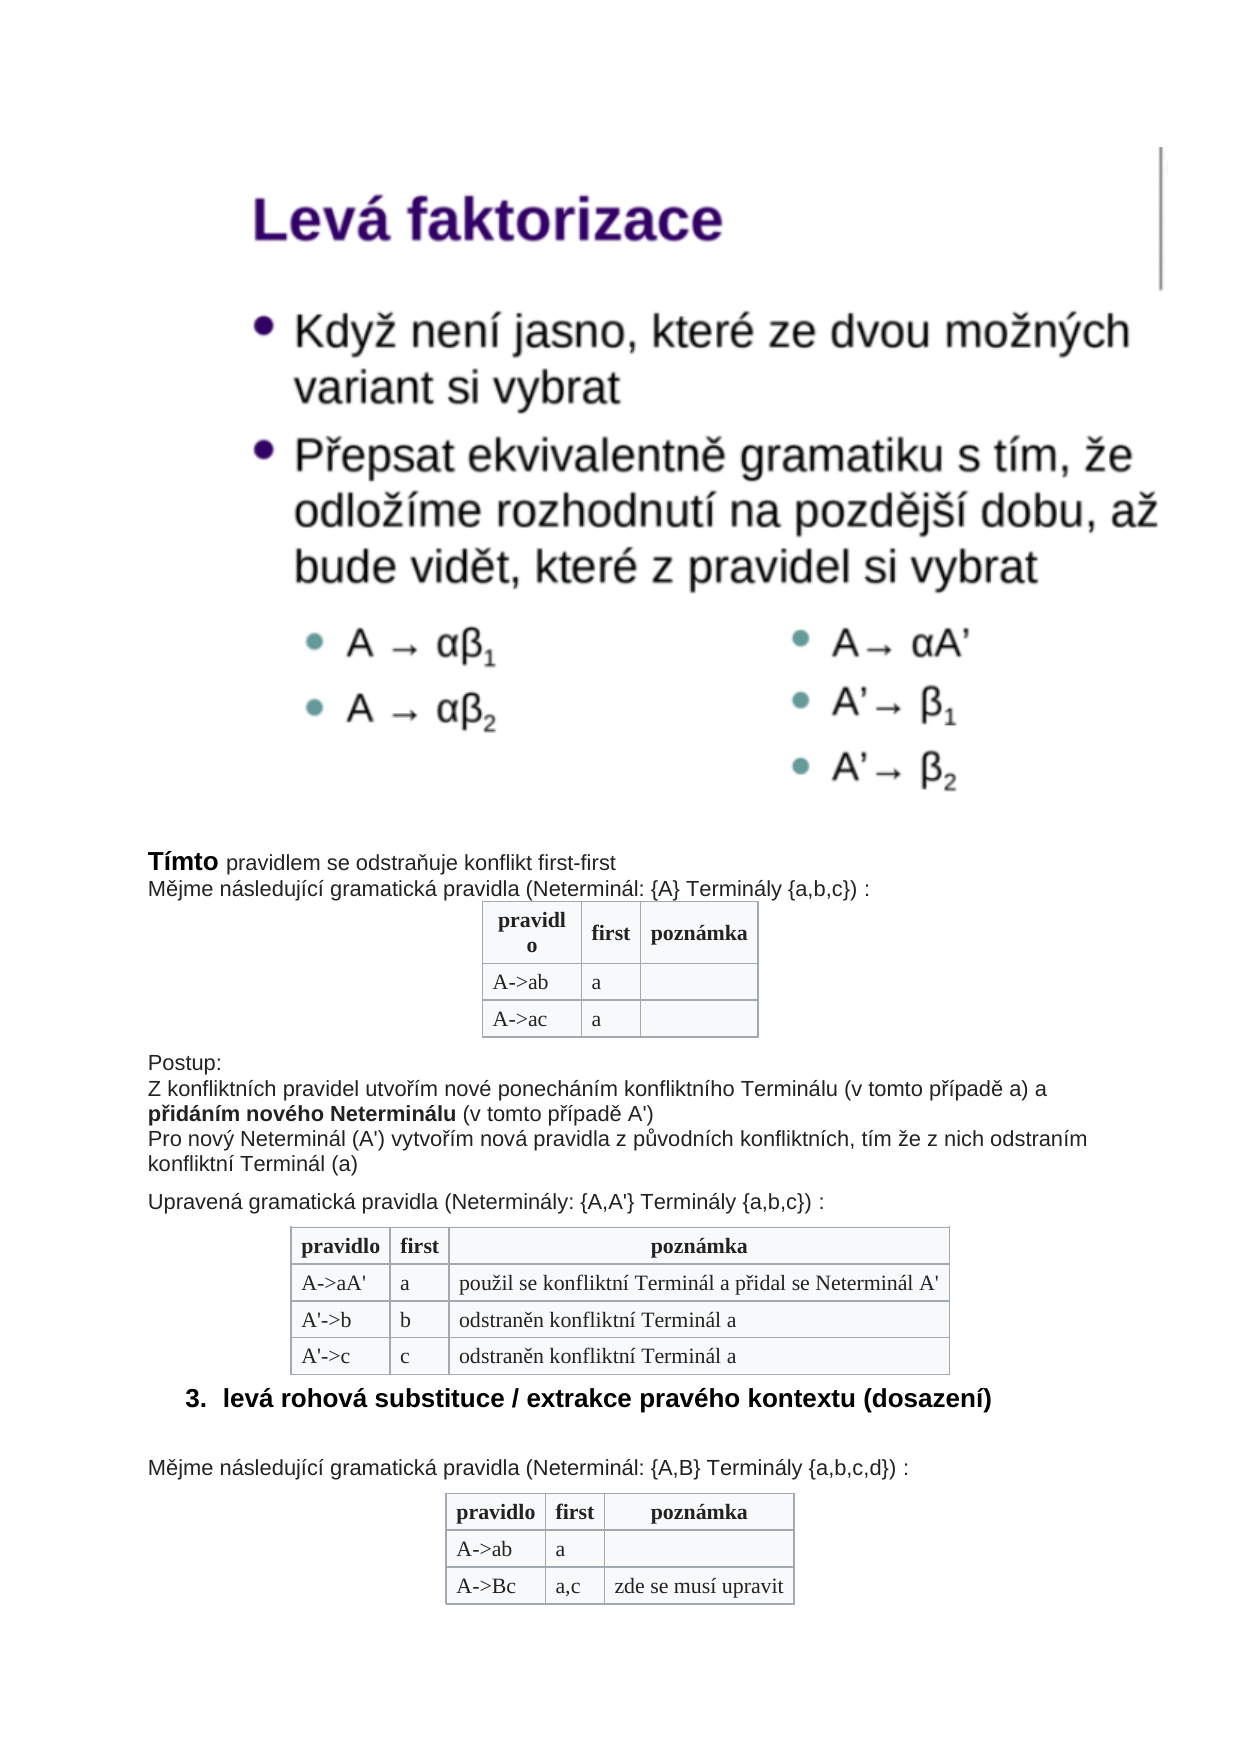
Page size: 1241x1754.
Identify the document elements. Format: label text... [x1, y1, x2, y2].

picture [222, 147, 1168, 838]
table_cell a [391, 1265, 448, 1300]
table_cell c [391, 1338, 448, 1373]
table_cell a,c [546, 1568, 604, 1603]
text Upravená gramatická pravidla (Neterminály: {A,A'} Terminály {a,b,c}) : [148, 1189, 1093, 1214]
table_cell A->ab [483, 964, 581, 999]
table_cell odstraněn konfliktní Terminál a [450, 1302, 949, 1337]
table_cell [641, 1001, 757, 1036]
table_header poznámka [641, 902, 757, 963]
table_header first [391, 1228, 448, 1263]
table_header pravidlo [292, 1228, 389, 1263]
table_header first [582, 902, 640, 963]
table_header poznámka [450, 1228, 949, 1263]
table_cell a [582, 964, 640, 999]
table_cell odstraněn konfliktní Terminál a [450, 1338, 949, 1373]
table_cell A->aA' [292, 1265, 389, 1300]
text Mějme následující gramatická pravidla (Neterminál: {A,B} Terminály {a,b,c,d}) : [148, 1455, 1093, 1480]
table_cell A->ac [483, 1001, 581, 1036]
table_cell A->ab [447, 1531, 545, 1566]
table_header first [546, 1494, 604, 1529]
text Postup: Z konfliktních pravidel utvořím nové ponecháním konfliktního Terminálu (v tomto případě a) a přidáním nového Neterminálu (v tomto případě A') Pro nový Neterminál (A') vytvořím nová pravidla z původních konfliktních, tím že z nich odstraním konfliktní Terminál (a) [148, 1050, 1093, 1176]
table_header poznámka [605, 1494, 793, 1529]
table_cell [605, 1531, 793, 1566]
table_cell A'->c [292, 1338, 389, 1373]
table_header pravidlo [483, 902, 581, 963]
table_cell A->Bc [447, 1568, 545, 1603]
text Tímto pravidlem se odstraňuje konflikt first-first Mějme následující gramatická pravidla (Neterminál: {A} Terminály {a,b,c}) : [148, 846, 1093, 901]
table_header pravidlo [447, 1494, 545, 1529]
table_cell použil se konfliktní Terminál a přidal se Neterminál A' [450, 1265, 949, 1300]
table_cell a [582, 1001, 640, 1036]
table_cell zde se musí upravit [605, 1568, 793, 1603]
table_cell [641, 964, 757, 999]
table_cell b [391, 1302, 448, 1337]
table_cell a [546, 1531, 604, 1566]
list levá rohová substituce / extrakce pravého kontextu (dosazení) [185, 1383, 1093, 1412]
table_cell A'->b [292, 1302, 389, 1337]
